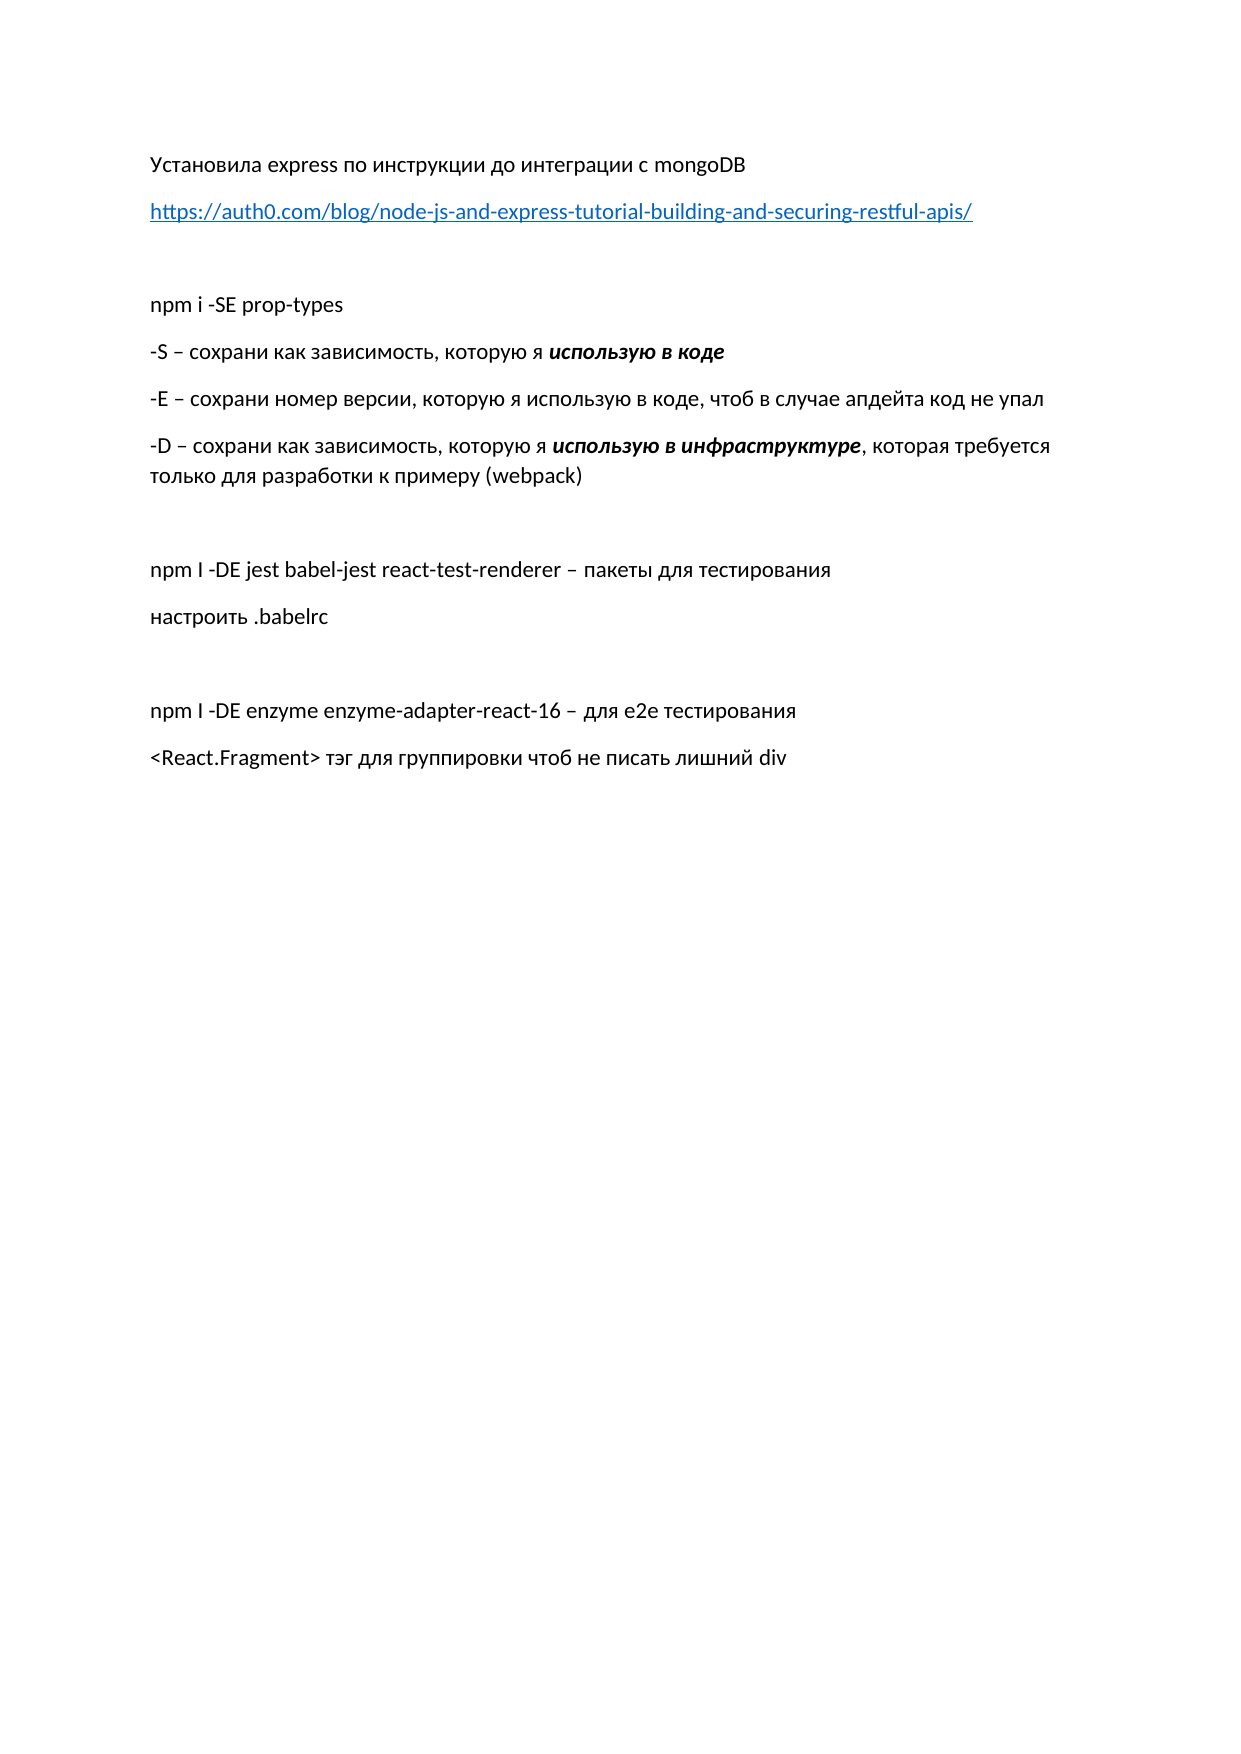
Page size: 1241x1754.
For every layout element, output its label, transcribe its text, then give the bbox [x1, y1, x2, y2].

text npm i -SE prop-types [150, 291, 1090, 319]
text Установила express по инструкции до интеграции с mongoDB [150, 150, 1090, 178]
text <React.Fragment> тэг для группировки чтоб не писать лишний div [150, 743, 1090, 771]
text https://auth0.com/blog/node-js-and-express-tutorial-building-and-securing-restful-apis/ [150, 197, 1090, 225]
text npm I -DE jest babel-jest react-test-renderer – пакеты для тестирования [150, 555, 1090, 583]
text -S – сохрани как зависимость, которую я использую в коде [150, 337, 1090, 366]
text npm I -DE enzyme enzyme-adapter-react-16 – для е2е тестирования [150, 696, 1090, 724]
text -E – сохрани номер версии, которую я использую в коде, чтоб в случае апдейта код не упал [150, 384, 1090, 412]
text -D – сохрани как зависимость, которую я использую в инфраструктуре, которая требуется только для разработки к примеру (webpack) [150, 431, 1090, 489]
text настроить .babelrc [150, 602, 1090, 630]
